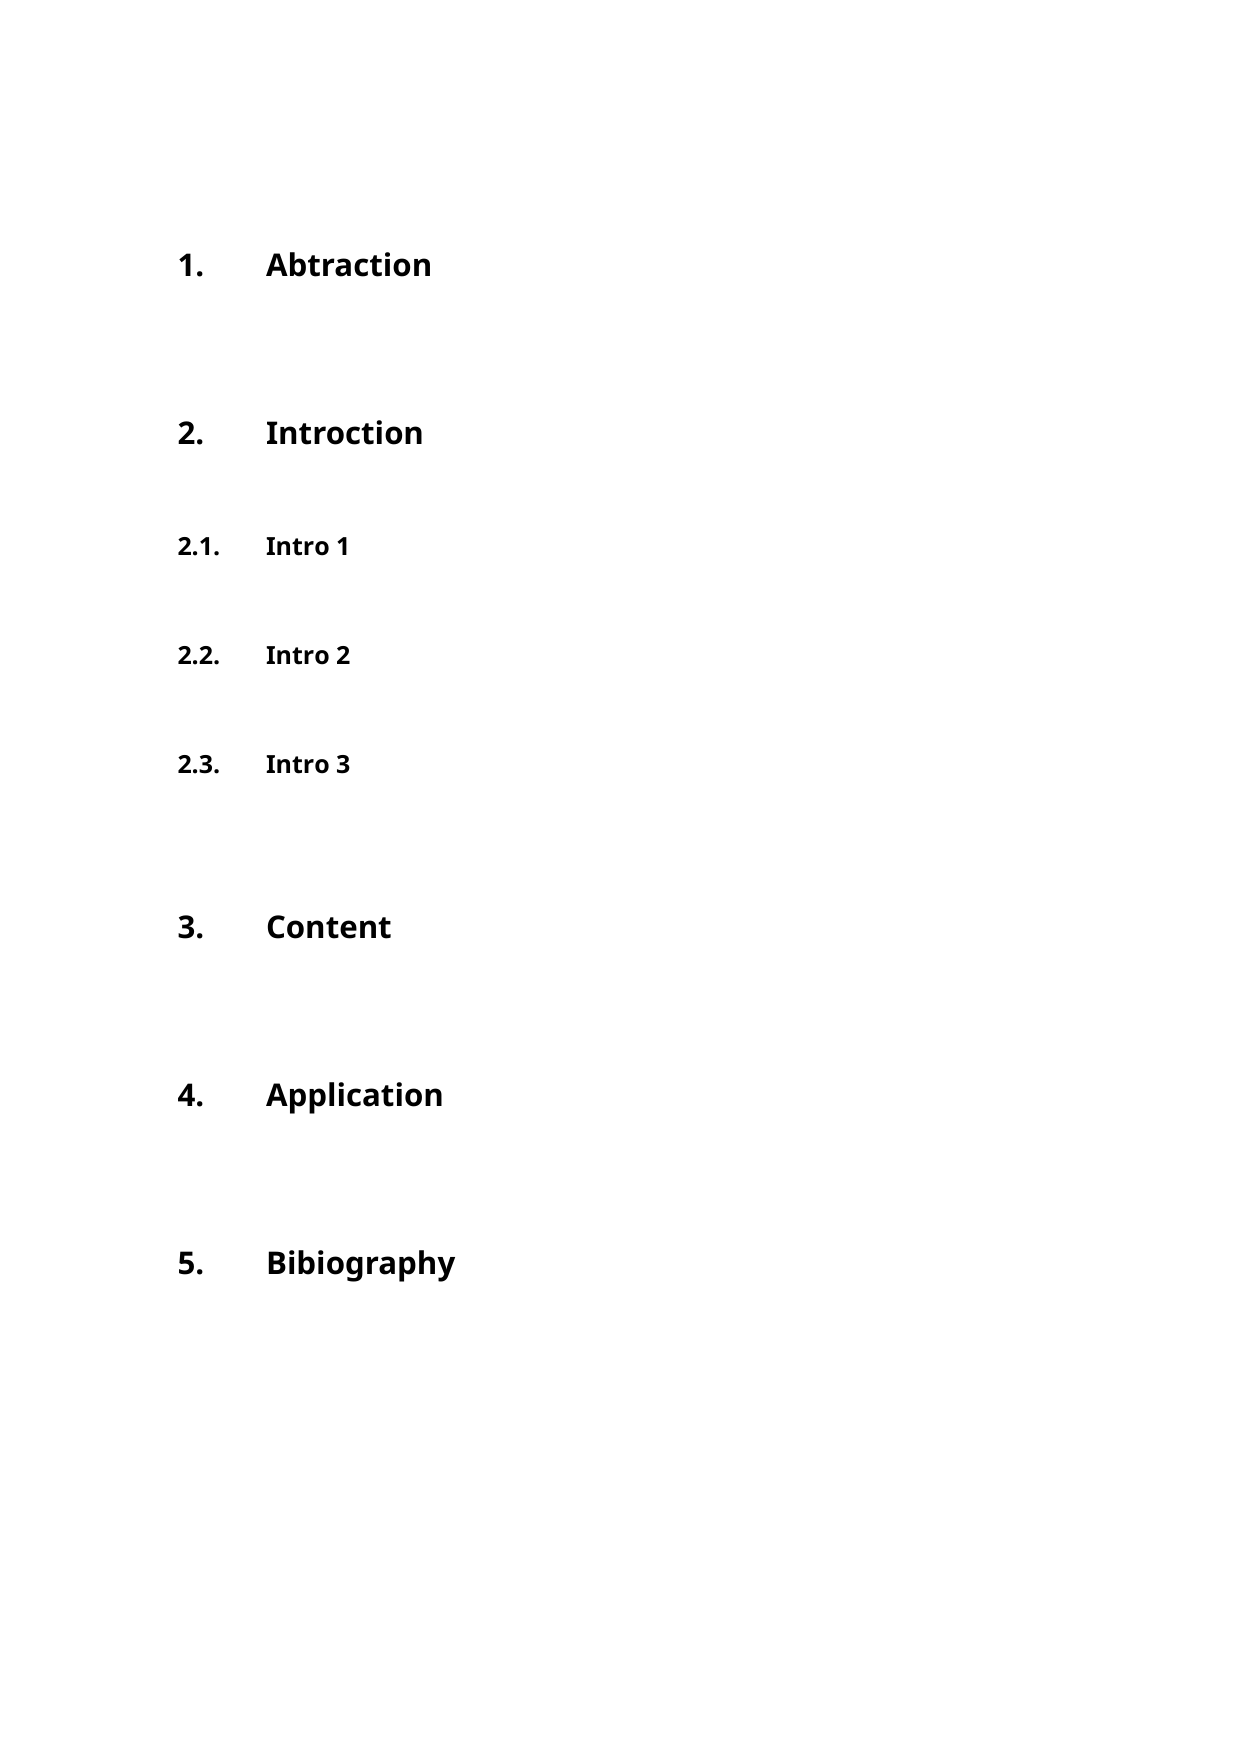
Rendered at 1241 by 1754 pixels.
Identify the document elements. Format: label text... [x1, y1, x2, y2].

subtitle Content [177, 906, 1122, 948]
subtitle Intro 2 [177, 637, 1122, 671]
subtitle Introction [177, 411, 1122, 453]
subtitle Intro 1 [177, 528, 1122, 562]
subtitle Bibiography [177, 1241, 1122, 1283]
subtitle Intro 3 [177, 746, 1122, 781]
subtitle Abtraction [177, 243, 1122, 286]
subtitle Application [177, 1073, 1122, 1116]
